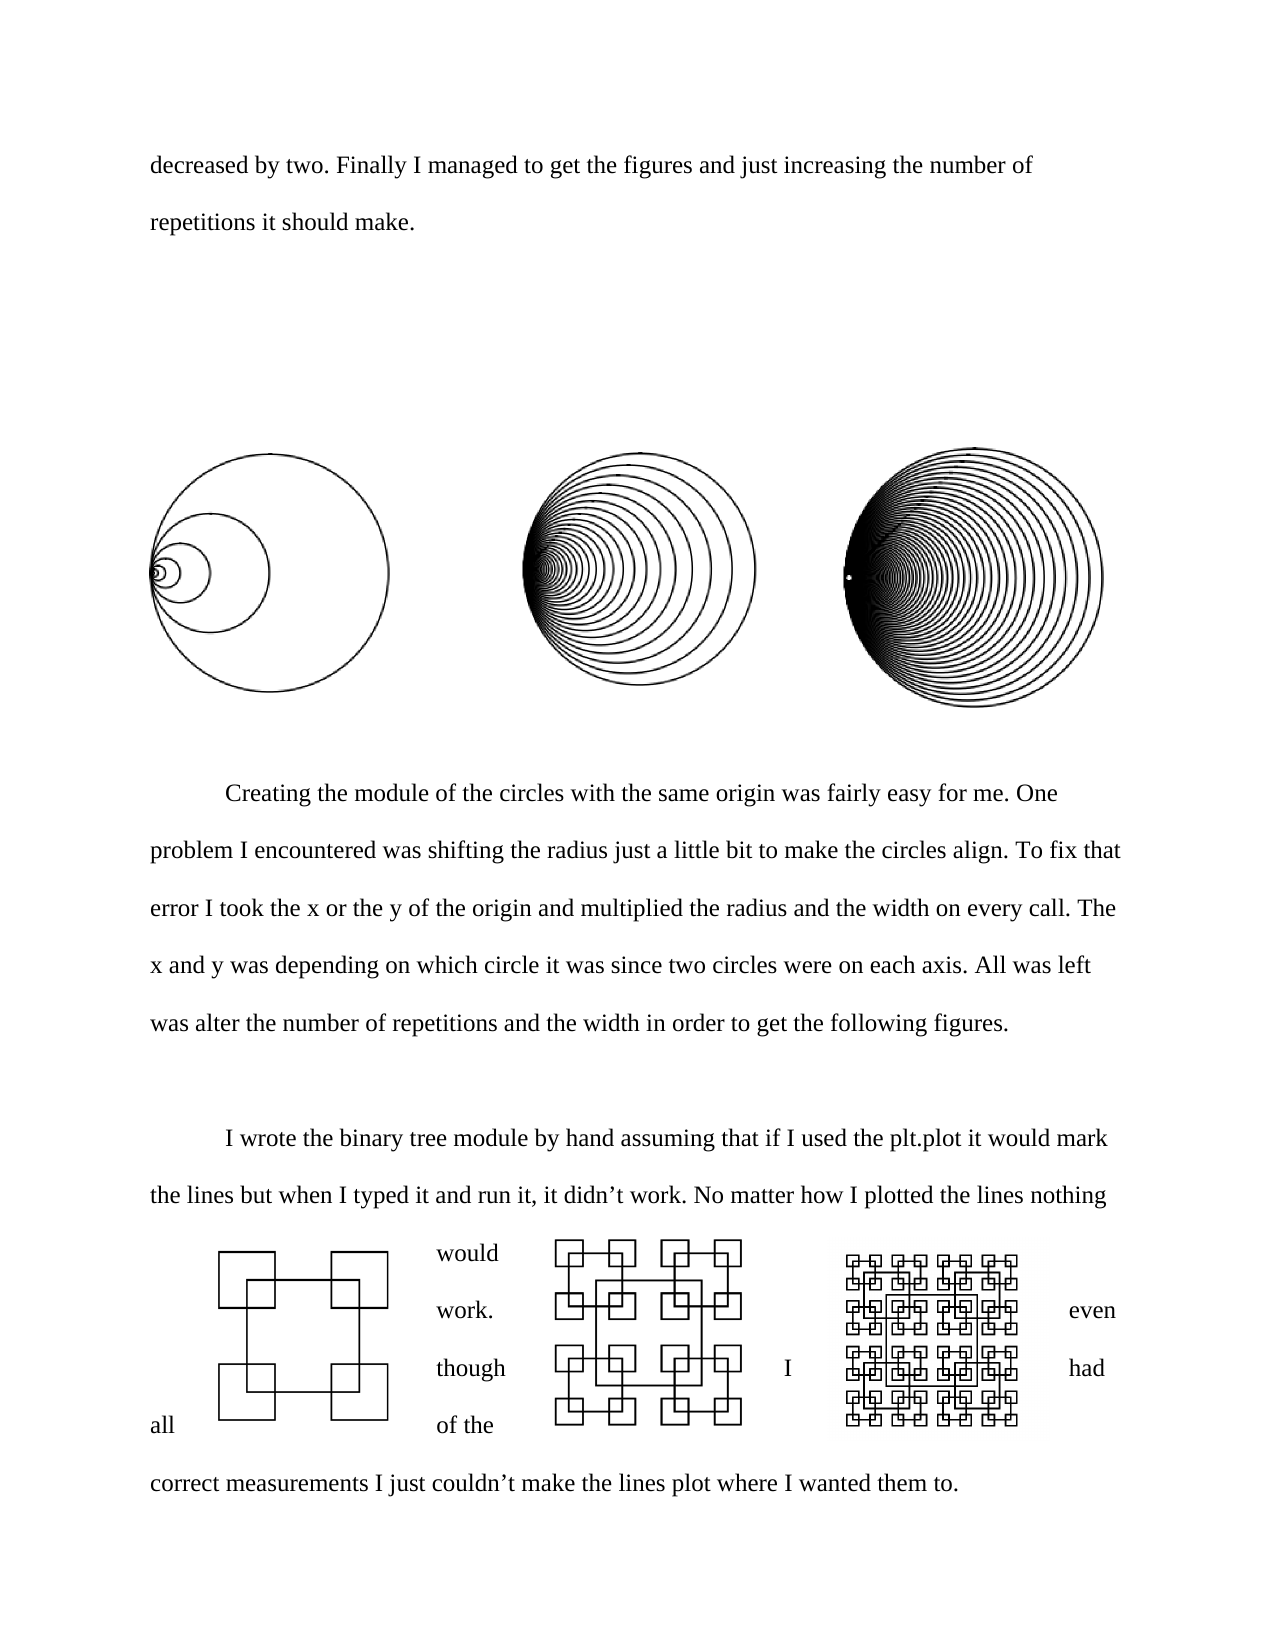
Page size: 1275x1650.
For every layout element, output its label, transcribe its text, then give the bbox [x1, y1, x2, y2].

text Creating the module of the circles with the same origin was fairly easy for me. One problem I encountered was shifting the radius just a little bit to make the circles align. To fix that error I took the x or the y of the origin and multiplied the radius and the width on every call. The x and y was depending on which circle it was since two circles were on each axis. All was left was alter the number of repetitions and the width in order to get the following figures. [150, 552, 1125, 1037]
picture [508, 427, 789, 721]
picture [826, 1237, 1050, 1441]
picture [138, 445, 410, 705]
picture [533, 1223, 765, 1445]
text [150, 150, 1125, 236]
picture [203, 1238, 418, 1445]
picture [838, 436, 1127, 721]
